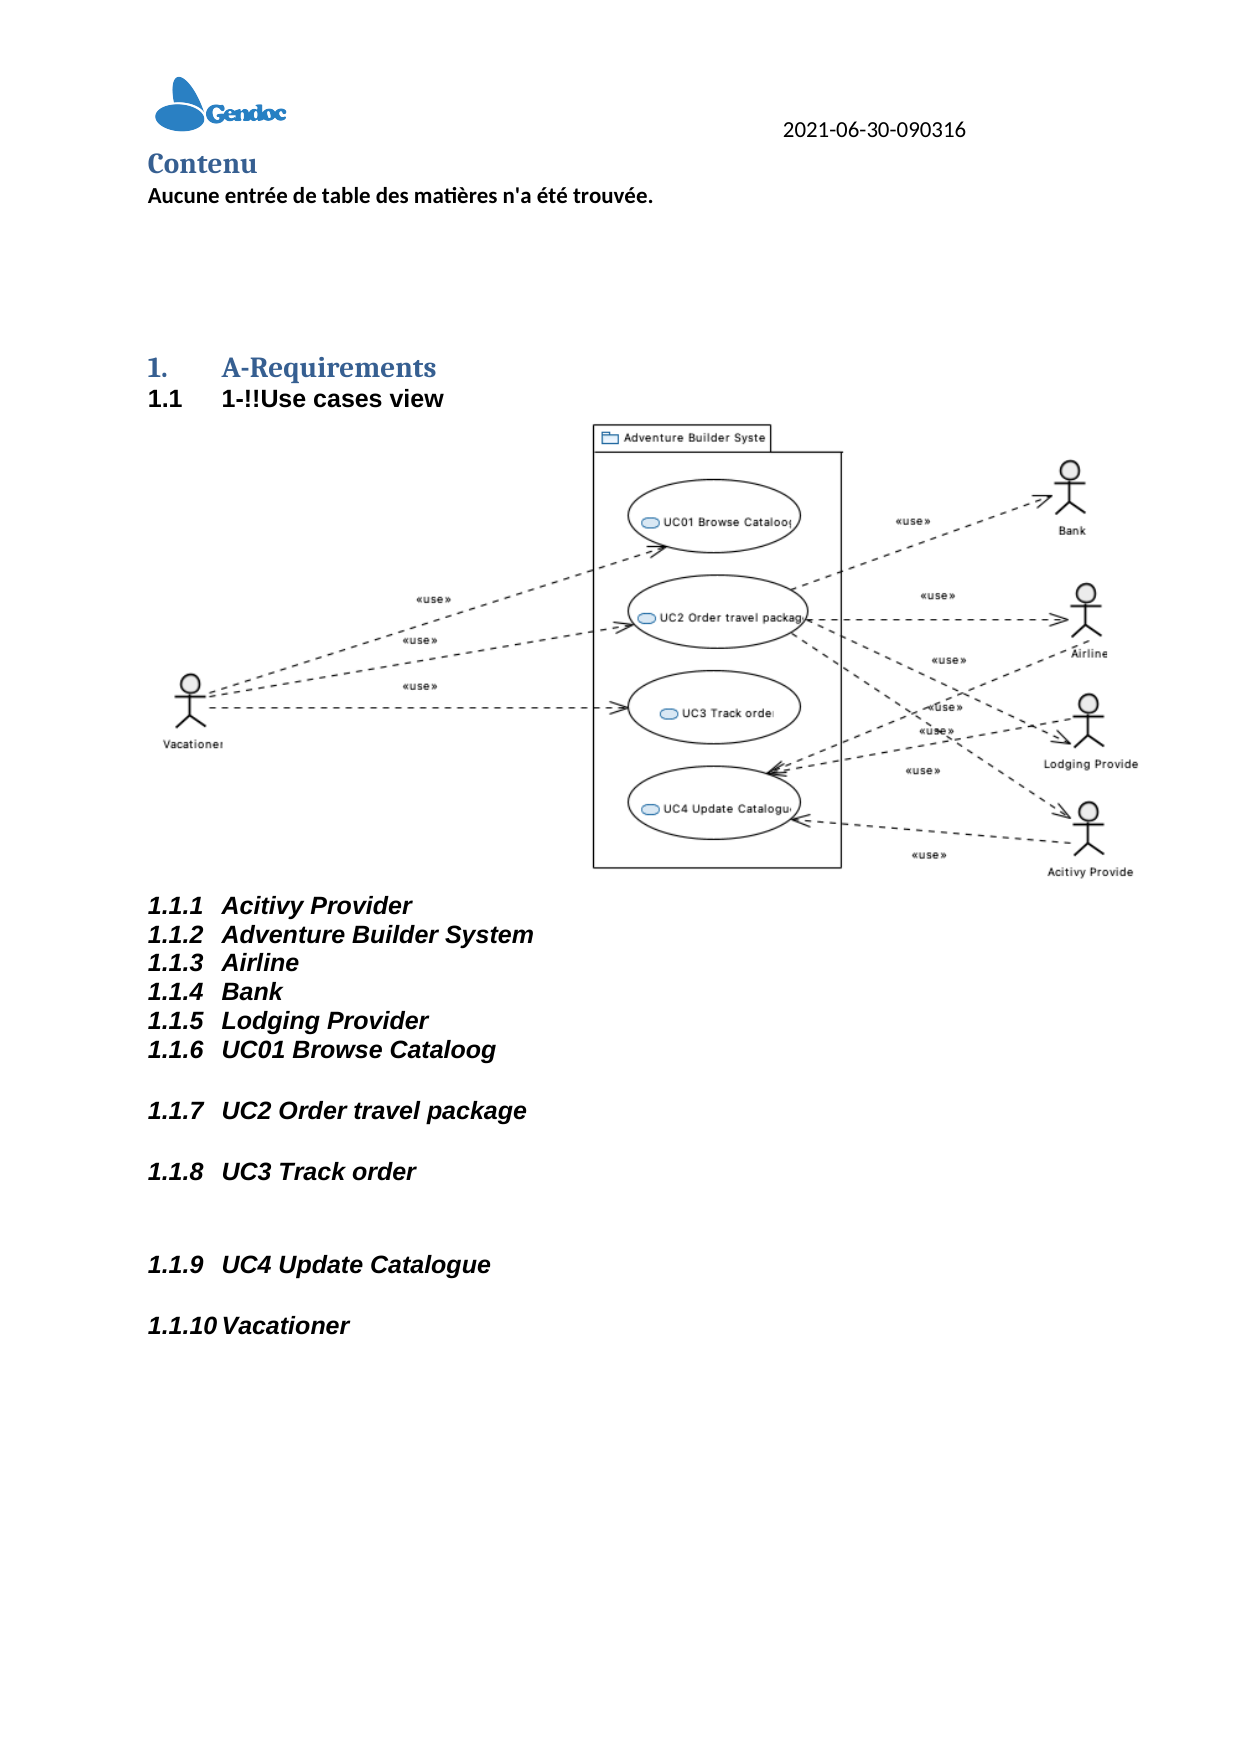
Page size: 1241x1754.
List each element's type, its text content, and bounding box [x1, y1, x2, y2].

subtitle Airline [148, 948, 1093, 977]
subtitle A-Requirements [148, 351, 1093, 384]
subtitle UC01 Browse Cataloog [148, 1035, 1093, 1063]
subtitle Adventure Builder System [148, 920, 1093, 948]
picture [147, 412, 1179, 891]
subtitle UC2 Order travel package [148, 1096, 1093, 1124]
subtitle Bank [148, 977, 1093, 1006]
picture [147, 73, 294, 138]
subtitle UC4 Update Catalogue [148, 1250, 1093, 1278]
subtitle Acitivy Provider [148, 891, 1093, 920]
subtitle 1-!!Use cases view [148, 384, 1093, 413]
subtitle Lodging Provider [148, 1006, 1093, 1035]
subtitle UC3 Track order [148, 1157, 1093, 1185]
subtitle Vacationer [148, 1311, 1093, 1339]
